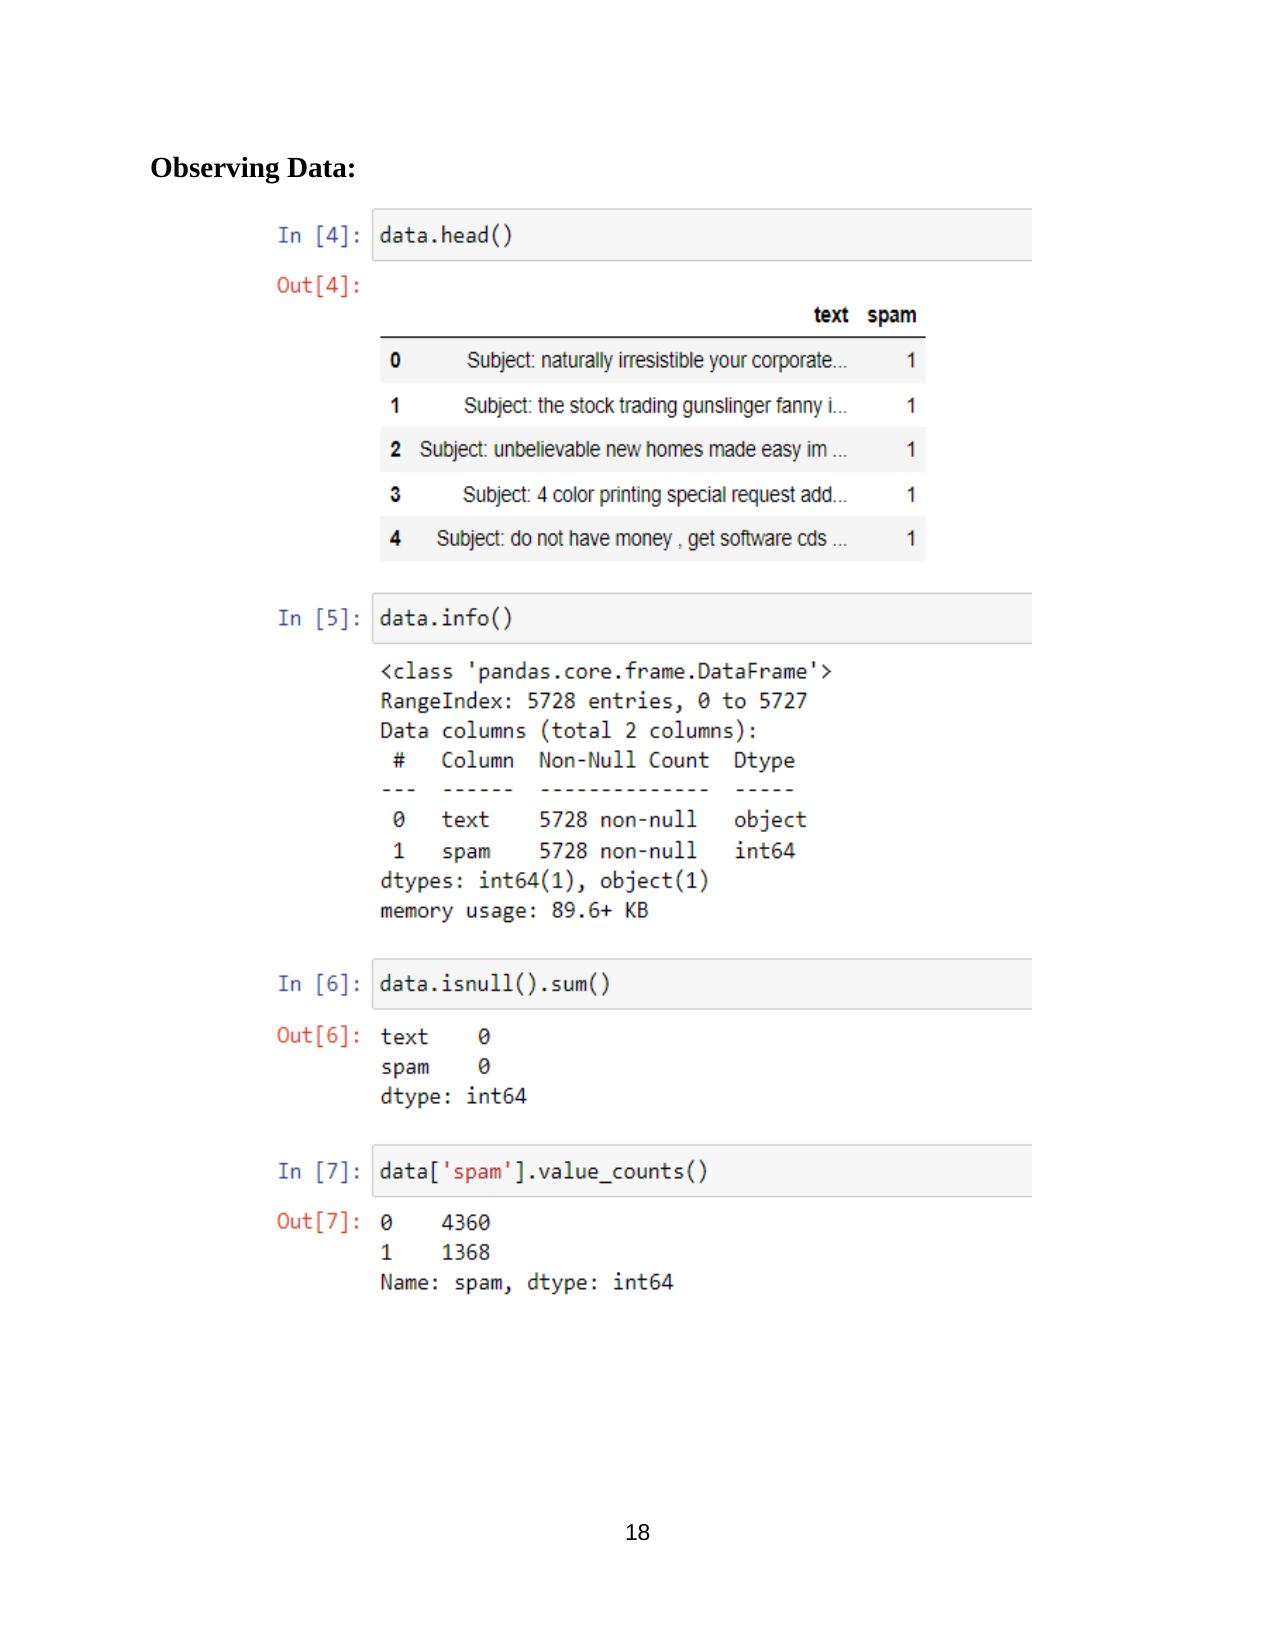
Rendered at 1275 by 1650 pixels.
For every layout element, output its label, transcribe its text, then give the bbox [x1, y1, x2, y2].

text Observing Data: [150, 150, 1125, 183]
picture [234, 200, 1033, 1296]
